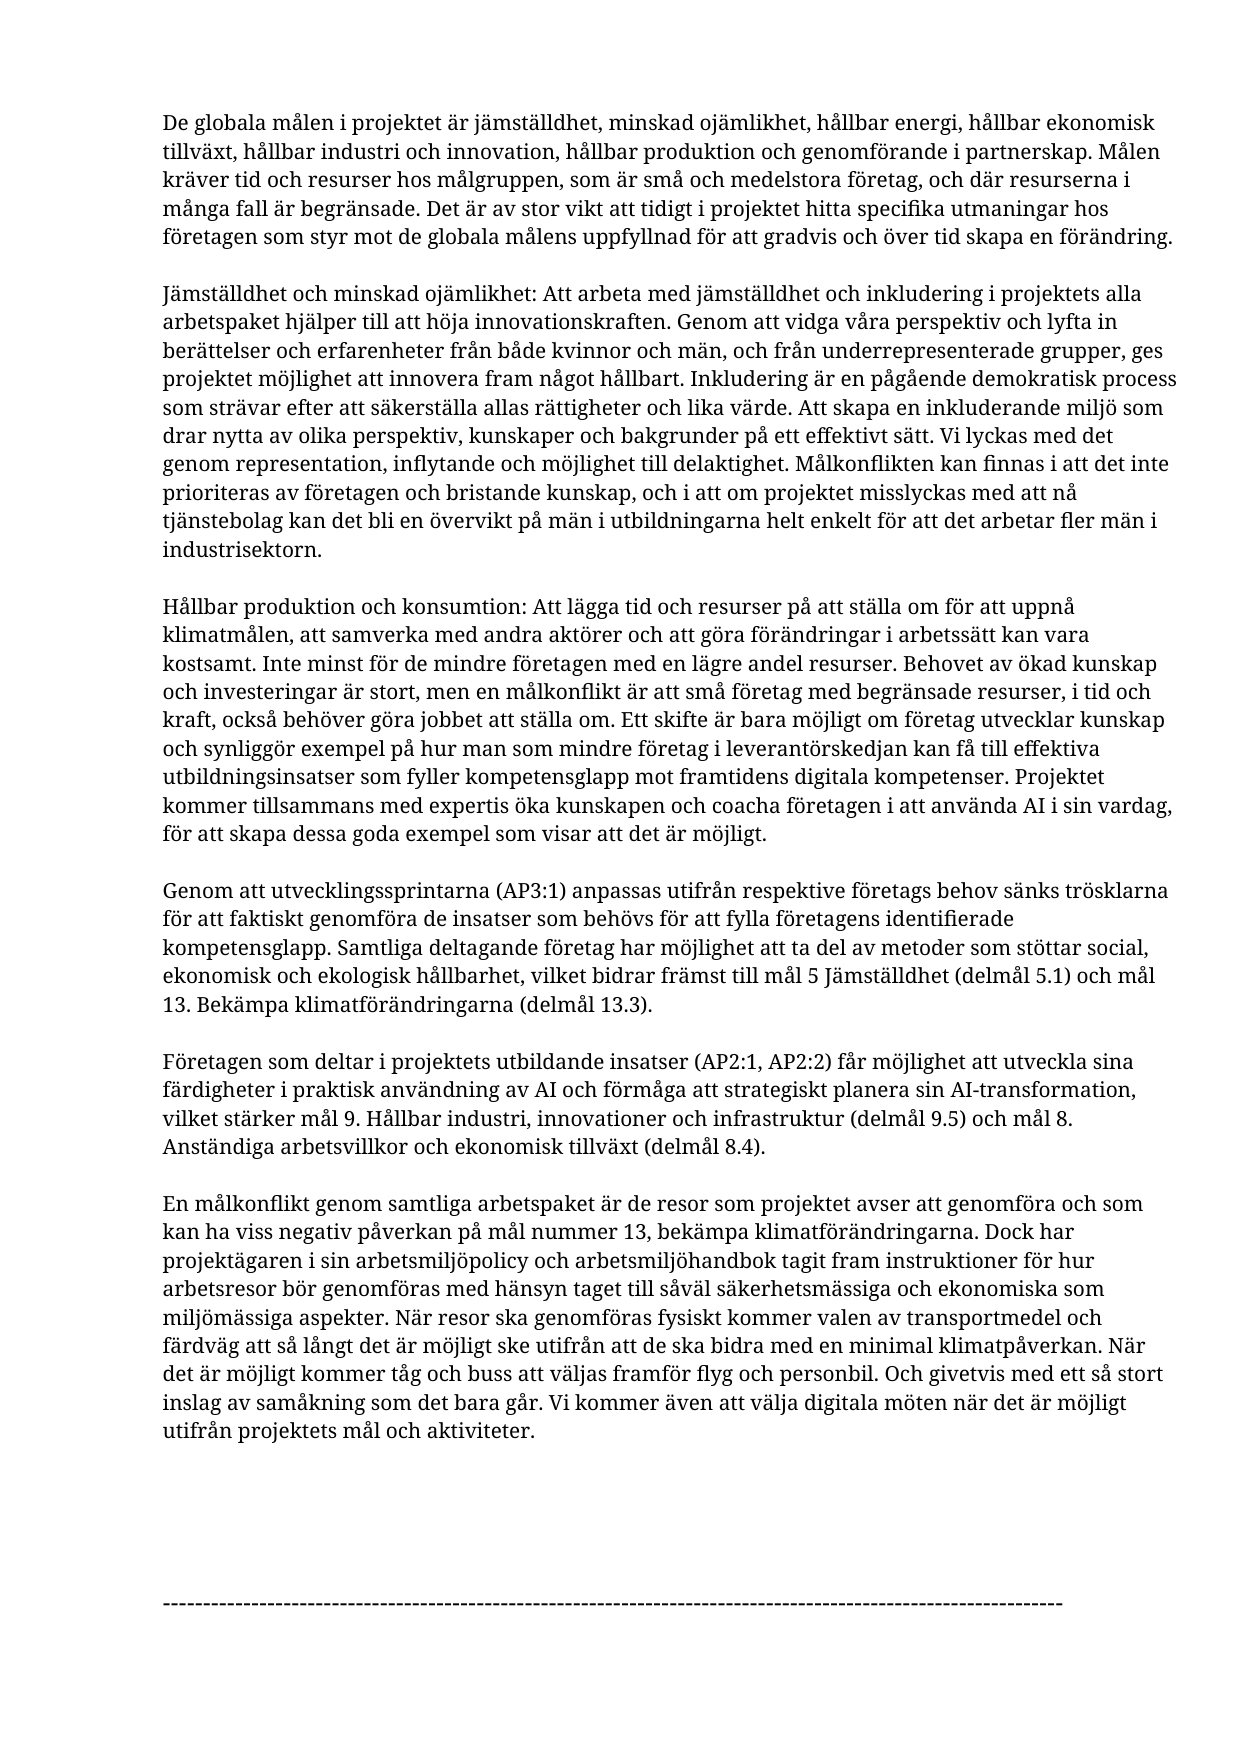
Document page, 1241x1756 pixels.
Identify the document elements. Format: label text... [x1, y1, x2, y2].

text Genom att utvecklingssprintarna (AP3:1) anpassas utifrån respektive företags behov sänks trösklarna för att faktiskt genomföra de insatser som behövs för att fylla företagens identifierade kompetensglapp. Samtliga deltagande företag har möjlighet att ta del av metoder som stöttar social, ekonomisk och ekologisk hållbarhet, vilket bidrar främst till mål 5 Jämställdhet (delmål 5.1) och mål 13. Bekämpa klimatförändringarna (delmål 13.3). [162, 876, 1181, 1018]
text En målkonflikt genom samtliga arbetspaket är de resor som projektet avser att genomföra och som kan ha viss negativ påverkan på mål nummer 13, bekämpa klimatförändringarna. Dock har projektägaren i sin arbetsmiljöpolicy och arbetsmiljöhandbok tagit fram instruktioner för hur arbetsresor bör genomföras med hänsyn taget till såväl säkerhetsmässiga och ekonomiska som miljömässiga aspekter. När resor ska genomföras fysiskt kommer valen av transportmedel och färdväg att så långt det är möjligt ske utifrån att de ska bidra med en minimal klimatpåverkan. När det är möjligt kommer tåg och buss att väljas framför flyg och personbil. Och givetvis med ett så stort inslag av samåkning som det bara går. Vi kommer även att välja digitala möten när det är möjligt utifrån projektets mål och aktiviteter. [162, 1189, 1181, 1445]
text Företagen som deltar i projektets utbildande insatser (AP2:1, AP2:2) får möjlighet att utveckla sina färdigheter i praktisk användning av AI och förmåga att strategiskt planera sin AI-transformation, vilket stärker mål 9. Hållbar industri, innovationer och infrastruktur (delmål 9.5) och mål 8. Anständiga arbetsvillkor och ekonomisk tillväxt (delmål 8.4). [162, 1047, 1181, 1161]
text ---------------------------------------------------------------------------------------------------------------- [162, 1585, 1181, 1619]
text De globala målen i projektet är jämställdhet, minskad ojämlikhet, hållbar energi, hållbar ekonomisk tillväxt, hållbar industri och innovation, hållbar produktion och genomförande i partnerskap. Målen kräver tid och resurser hos målgruppen, som är små och medelstora företag, och där resurserna i många fall är begränsade. Det är av stor vikt att tidigt i projektet hitta specifika utmaningar hos företagen som styr mot de globala målens uppfyllnad för att gradvis och över tid skapa en förändring. [162, 108, 1181, 251]
text Hållbar produktion och konsumtion: Att lägga tid och resurser på att ställa om för att uppnå klimatmålen, att samverka med andra aktörer och att göra förändringar i arbetssätt kan vara kostsamt. Inte minst för de mindre företagen med en lägre andel resurser. Behovet av ökad kunskap och investeringar är stort, men en målkonflikt är att små företag med begränsade resurser, i tid och kraft, också behöver göra jobbet att ställa om. Ett skifte är bara möjligt om företag utvecklar kunskap och synliggör exempel på hur man som mindre företag i leverantörskedjan kan få till effektiva utbildningsinsatser som fyller kompetensglapp mot framtidens digitala kompetenser. Projektet kommer tillsammans med expertis öka kunskapen och coacha företagen i att använda AI i sin vardag, för att skapa dessa goda exempel som visar att det är möjligt. [162, 592, 1181, 848]
text Jämställdhet och minskad ojämlikhet: Att arbeta med jämställdhet och inkludering i projektets alla arbetspaket hjälper till att höja innovationskraften. Genom att vidga våra perspektiv och lyfta in berättelser och erfarenheter från både kvinnor och män, och från underrepresenterade grupper, ges projektet möjlighet att innovera fram något hållbart. Inkludering är en pågående demokratisk process som strävar efter att säkerställa allas rättigheter och lika värde. Att skapa en inkluderande miljö som drar nytta av olika perspektiv, kunskaper och bakgrunder på ett effektivt sätt. Vi lyckas med det genom representation, inflytande och möjlighet till delaktighet. Målkonflikten kan finnas i att det inte prioriteras av företagen och bristande kunskap, och i att om projektet misslyckas med att nå tjänstebolag kan det bli en övervikt på män i utbildningarna helt enkelt för att det arbetar fler män i industrisektorn. [162, 279, 1181, 563]
